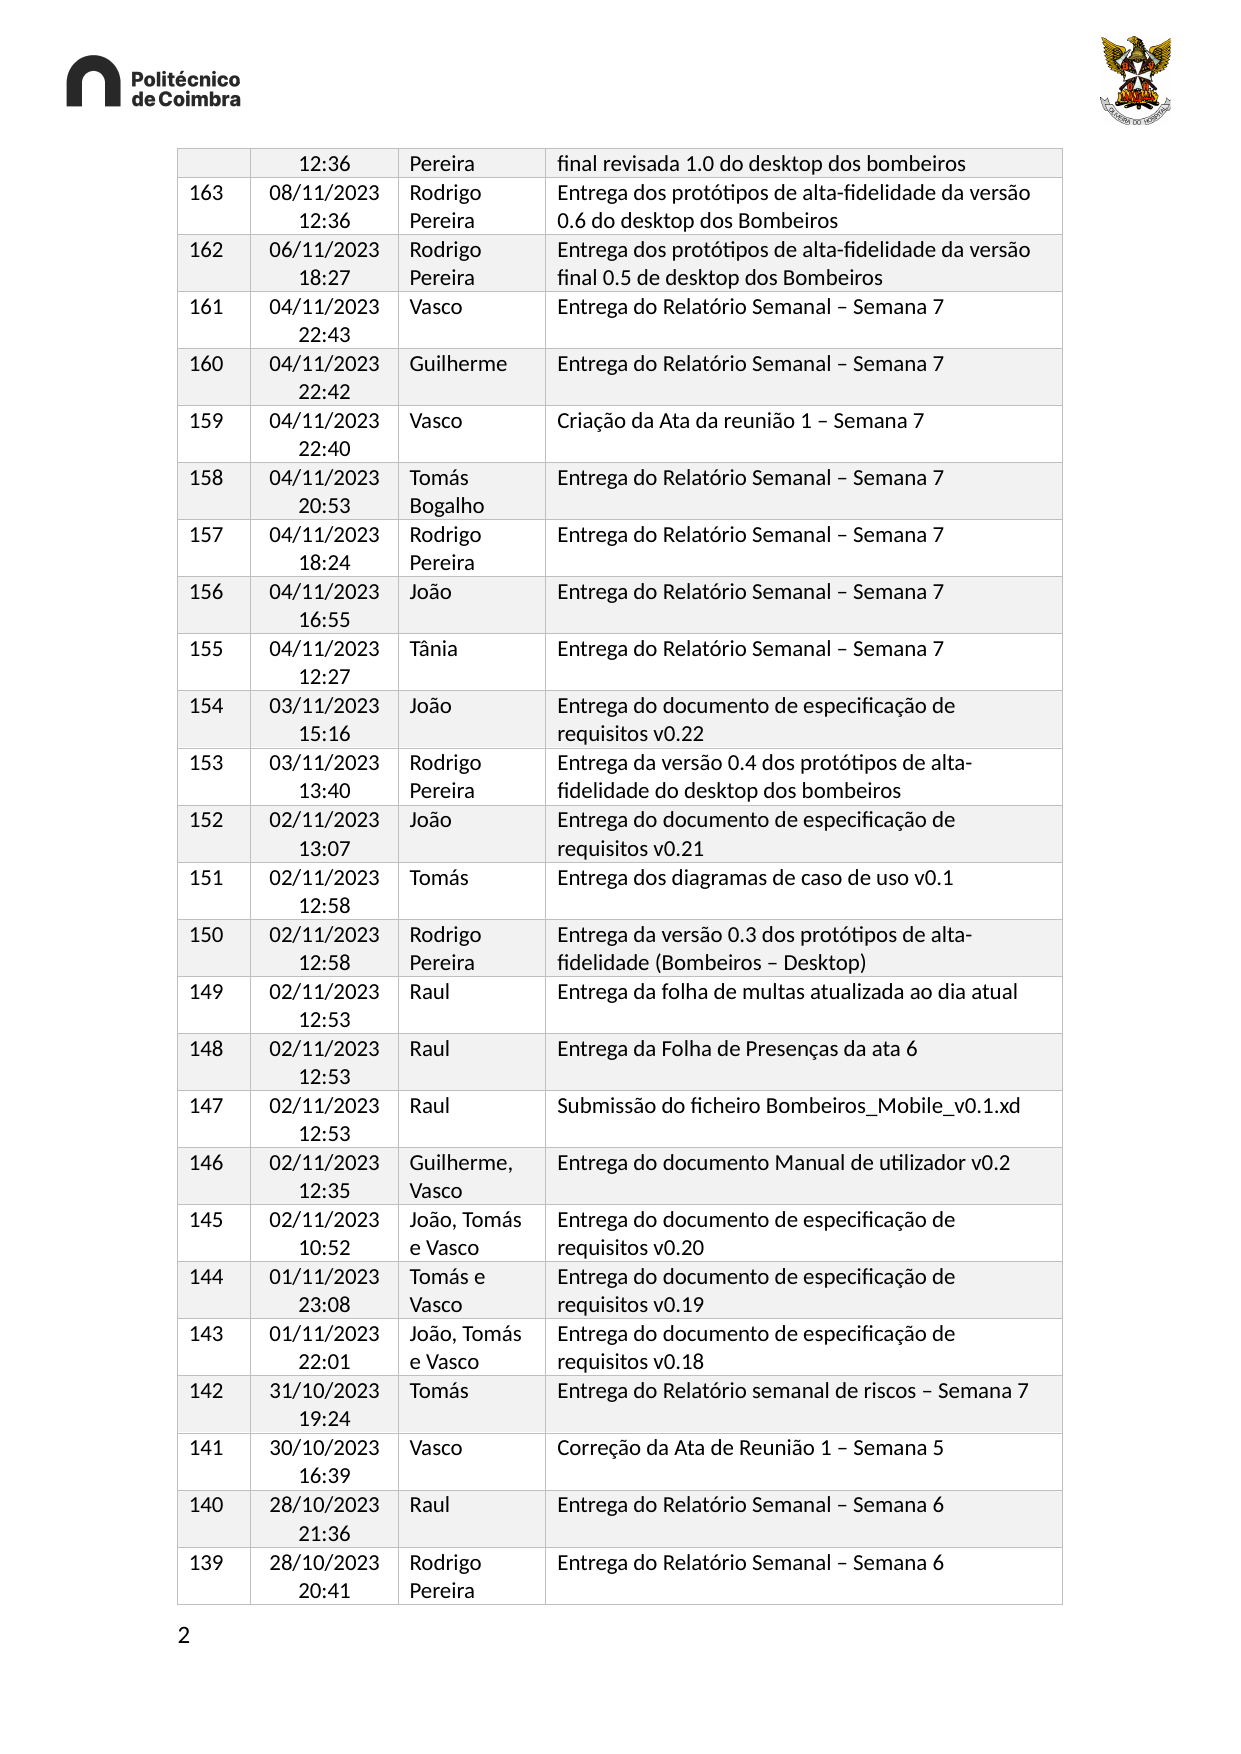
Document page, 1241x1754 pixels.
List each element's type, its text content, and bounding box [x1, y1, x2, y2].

table_cell Correção da Ata de Reunião 1 – Semana 5 [546, 1434, 1062, 1489]
table_cell 143 [178, 1319, 250, 1375]
table_cell 04/11/2023 16:55 [251, 577, 398, 633]
table_cell Entrega do documento de especificação de requisitos v0.21 [546, 806, 1062, 862]
table_cell 141 [178, 1434, 250, 1489]
table_cell João, Tomás e Vasco [399, 1205, 545, 1261]
table_cell 159 [178, 406, 250, 462]
table_cell 08/11/2023 12:36 [251, 178, 398, 234]
table_cell 163 [178, 178, 250, 234]
table_cell 144 [178, 1262, 250, 1318]
table_cell 02/11/2023 12:53 [251, 1034, 398, 1090]
table_cell 06/11/2023 18:27 [251, 235, 398, 291]
table_cell 162 [178, 235, 250, 291]
table_cell Entrega do Relatório Semanal – Semana 6 [546, 1491, 1062, 1547]
table_cell 153 [178, 749, 250, 804]
table_cell Vasco [399, 1434, 545, 1489]
table_cell 160 [178, 349, 250, 405]
table_cell Vasco [399, 406, 545, 462]
table_cell João [399, 577, 545, 633]
table_cell Raul [399, 1091, 545, 1147]
table_cell 28/10/2023 21:36 [251, 1491, 398, 1547]
table_cell Entrega do Relatório Semanal – Semana 7 [546, 292, 1062, 348]
table_cell João [399, 691, 545, 747]
table_cell 08/11/2023 12:36 [251, 149, 398, 177]
table_cell 04/11/2023 22:40 [251, 406, 398, 462]
picture [1100, 36, 1171, 125]
table_cell Tomás [399, 1376, 545, 1432]
table_cell 148 [178, 1034, 250, 1090]
table_cell 156 [178, 577, 250, 633]
table_cell Entrega do Relatório Semanal – Semana 7 [546, 520, 1062, 576]
table_cell 02/11/2023 12:58 [251, 863, 398, 919]
table_cell Entrega da versão 0.4 dos protótipos de alta-fidelidade do desktop dos bombeiros [546, 749, 1062, 804]
table_cell Entrega do Relatório Semanal – Semana 7 [546, 577, 1062, 633]
table_cell 04/11/2023 20:53 [251, 463, 398, 519]
table_cell 157 [178, 520, 250, 576]
table_cell 164 [178, 149, 250, 177]
table_cell João [399, 806, 545, 862]
table_cell 28/10/2023 20:41 [251, 1548, 398, 1604]
table_cell Guilherme [399, 349, 545, 405]
table_cell Rodrigo Pereira [399, 149, 545, 177]
table_cell Rodrigo Pereira [399, 1548, 545, 1604]
table_cell 155 [178, 634, 250, 690]
table_cell 161 [178, 292, 250, 348]
table_cell Tomás e Vasco [399, 1262, 545, 1318]
table_cell 02/11/2023 10:52 [251, 1205, 398, 1261]
table_cell 02/11/2023 13:07 [251, 806, 398, 862]
table_cell Entrega dos protótipos de alta-fidelidade da versão final 0.5 de desktop dos Bombeiros [546, 235, 1062, 291]
table_cell 151 [178, 863, 250, 919]
table_cell Entrega do documento de especificação de requisitos v0.20 [546, 1205, 1062, 1261]
table_cell Raul [399, 1034, 545, 1090]
table_cell Rodrigo Pereira [399, 235, 545, 291]
table_cell Entrega da folha de multas atualizada ao dia atual [546, 977, 1062, 1033]
table_cell 04/11/2023 22:42 [251, 349, 398, 405]
table_cell 04/11/2023 12:27 [251, 634, 398, 690]
table_cell 30/10/2023 16:39 [251, 1434, 398, 1489]
table_cell Entrega do Relatório Semanal – Semana 7 [546, 463, 1062, 519]
table_cell 02/11/2023 12:53 [251, 1091, 398, 1147]
table_cell 149 [178, 977, 250, 1033]
table_cell 154 [178, 691, 250, 747]
table_cell Entrega da Folha de Presenças da ata 6 [546, 1034, 1062, 1090]
table_cell Criação da Ata da reunião 1 – Semana 7 [546, 406, 1062, 462]
table_cell 150 [178, 920, 250, 976]
table_cell 147 [178, 1091, 250, 1147]
table_cell Entrega do Relatório semanal de riscos – Semana 7 [546, 1376, 1062, 1432]
table_cell 02/11/2023 12:58 [251, 920, 398, 976]
table_cell Tomás Bogalho [399, 463, 545, 519]
table_cell Raul [399, 977, 545, 1033]
table_cell Submissão do ficheiro Bombeiros_Mobile_v0.1.xd [546, 1091, 1062, 1147]
picture [60, 49, 242, 108]
table_cell Guilherme, Vasco [399, 1148, 545, 1204]
table_cell Entrega do Relatório Semanal – Semana 6 [546, 1548, 1062, 1604]
table_cell Entrega dos protótipos de alta-fidelidade da versão final revisada 1.0 do desktop dos bombeiros [546, 149, 1062, 177]
table_cell 04/11/2023 22:43 [251, 292, 398, 348]
table_cell Entrega do documento de especificação de requisitos v0.22 [546, 691, 1062, 747]
table_cell 02/11/2023 12:53 [251, 977, 398, 1033]
table_cell João, Tomás e Vasco [399, 1319, 545, 1375]
table_cell 140 [178, 1491, 250, 1547]
table_cell 145 [178, 1205, 250, 1261]
table_cell Rodrigo Pereira [399, 920, 545, 976]
table_cell 04/11/2023 18:24 [251, 520, 398, 576]
table_cell Tânia [399, 634, 545, 690]
table_cell Entrega do documento de especificação de requisitos v0.18 [546, 1319, 1062, 1375]
table_cell Entrega do Relatório Semanal – Semana 7 [546, 634, 1062, 690]
table_cell 03/11/2023 13:40 [251, 749, 398, 804]
table_cell Rodrigo Pereira [399, 520, 545, 576]
table_cell 01/11/2023 22:01 [251, 1319, 398, 1375]
table_cell Tomás [399, 863, 545, 919]
table_cell 31/10/2023 19:24 [251, 1376, 398, 1432]
table_cell Entrega do Relatório Semanal – Semana 7 [546, 349, 1062, 405]
table_cell 03/11/2023 15:16 [251, 691, 398, 747]
table_cell Entrega da versão 0.3 dos protótipos de alta-fidelidade (Bombeiros – Desktop) [546, 920, 1062, 976]
table_cell Entrega do documento de especificação de requisitos v0.19 [546, 1262, 1062, 1318]
table_cell 158 [178, 463, 250, 519]
table_cell Vasco [399, 292, 545, 348]
table_cell Raul [399, 1491, 545, 1547]
table_cell Entrega dos protótipos de alta-fidelidade da versão 0.6 do desktop dos Bombeiros [546, 178, 1062, 234]
table_cell 01/11/2023 23:08 [251, 1262, 398, 1318]
table_cell 146 [178, 1148, 250, 1204]
table_cell Rodrigo Pereira [399, 178, 545, 234]
table_cell Rodrigo Pereira [399, 749, 545, 804]
table_cell 142 [178, 1376, 250, 1432]
table_cell 139 [178, 1548, 250, 1604]
table_cell 152 [178, 806, 250, 862]
table_cell 02/11/2023 12:35 [251, 1148, 398, 1204]
table_cell Entrega do documento Manual de utilizador v0.2 [546, 1148, 1062, 1204]
table_cell Entrega dos diagramas de caso de uso v0.1 [546, 863, 1062, 919]
